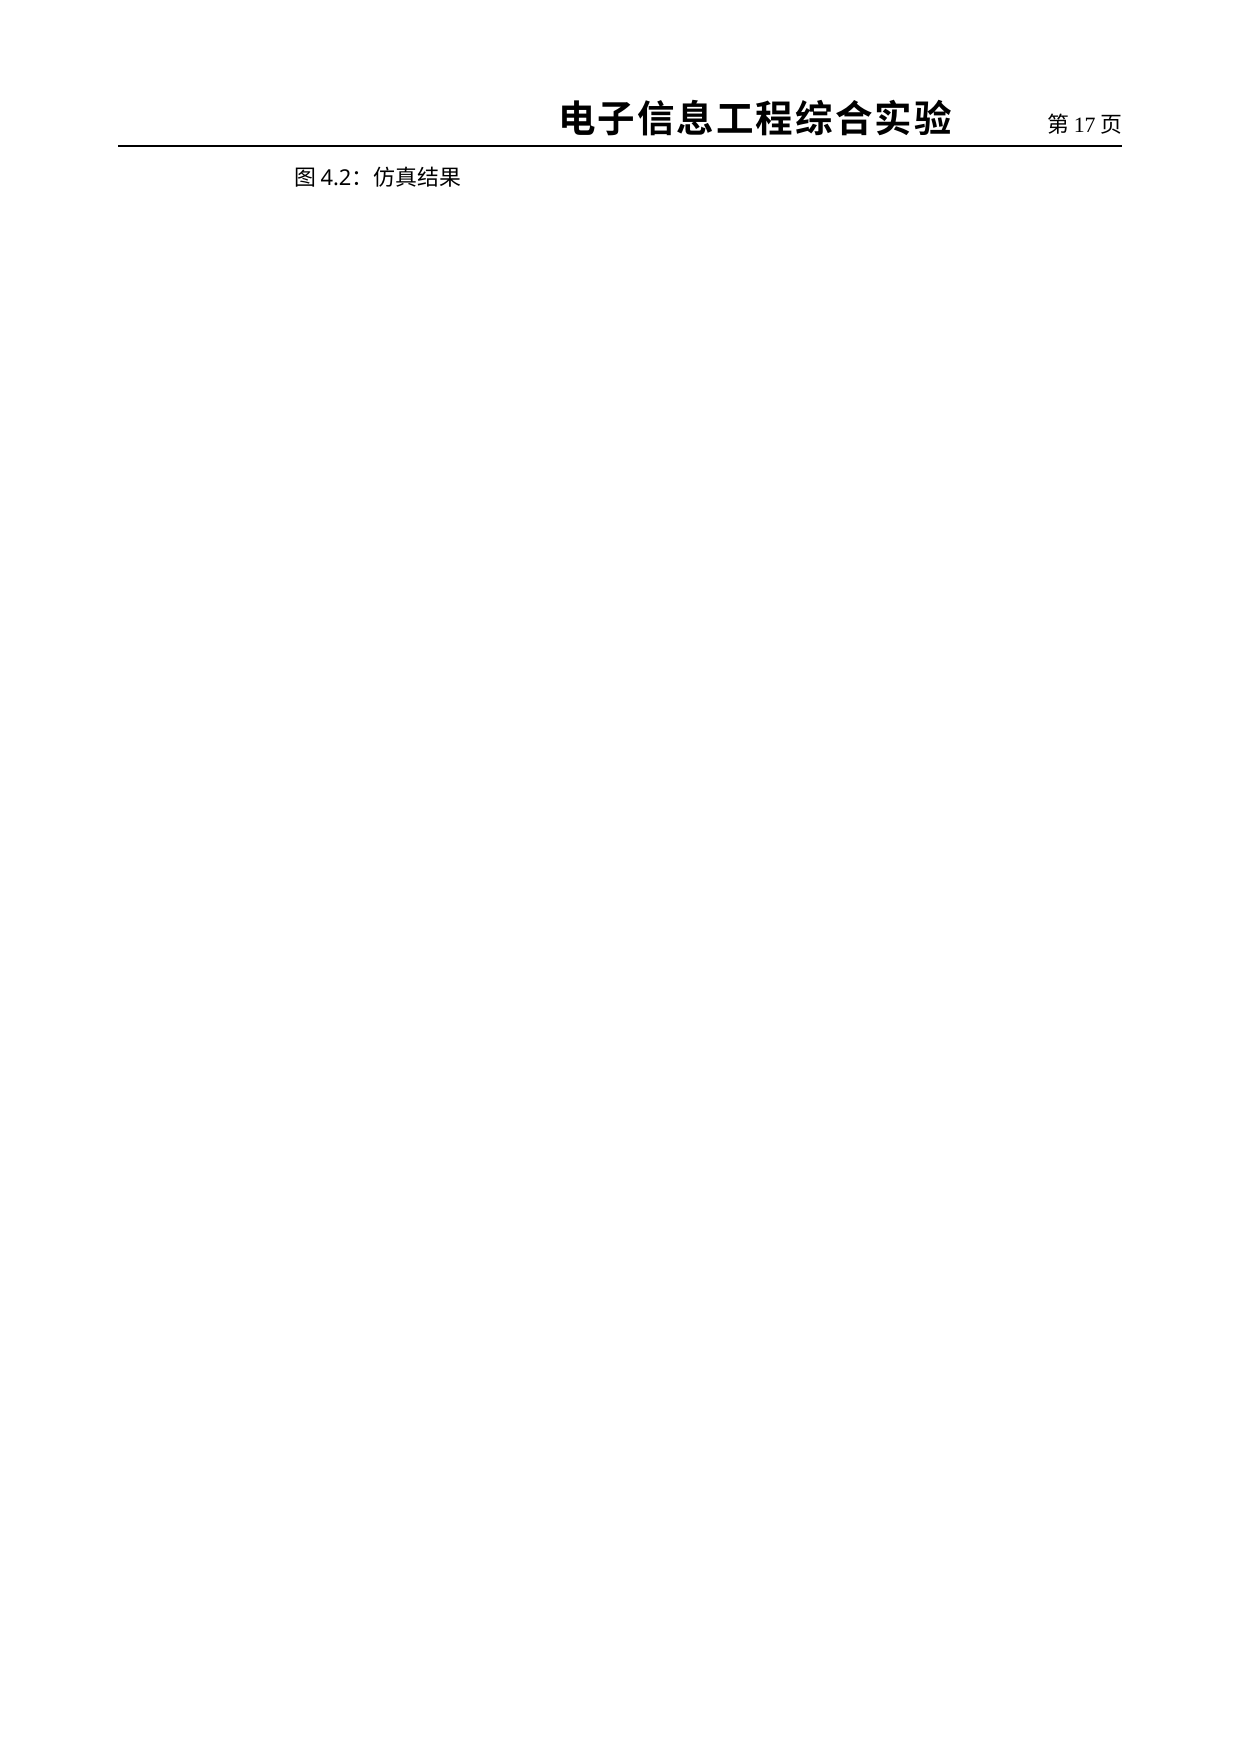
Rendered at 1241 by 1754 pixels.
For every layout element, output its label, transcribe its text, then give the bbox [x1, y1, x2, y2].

text 图4.2：仿真结果 [118, 160, 1122, 192]
